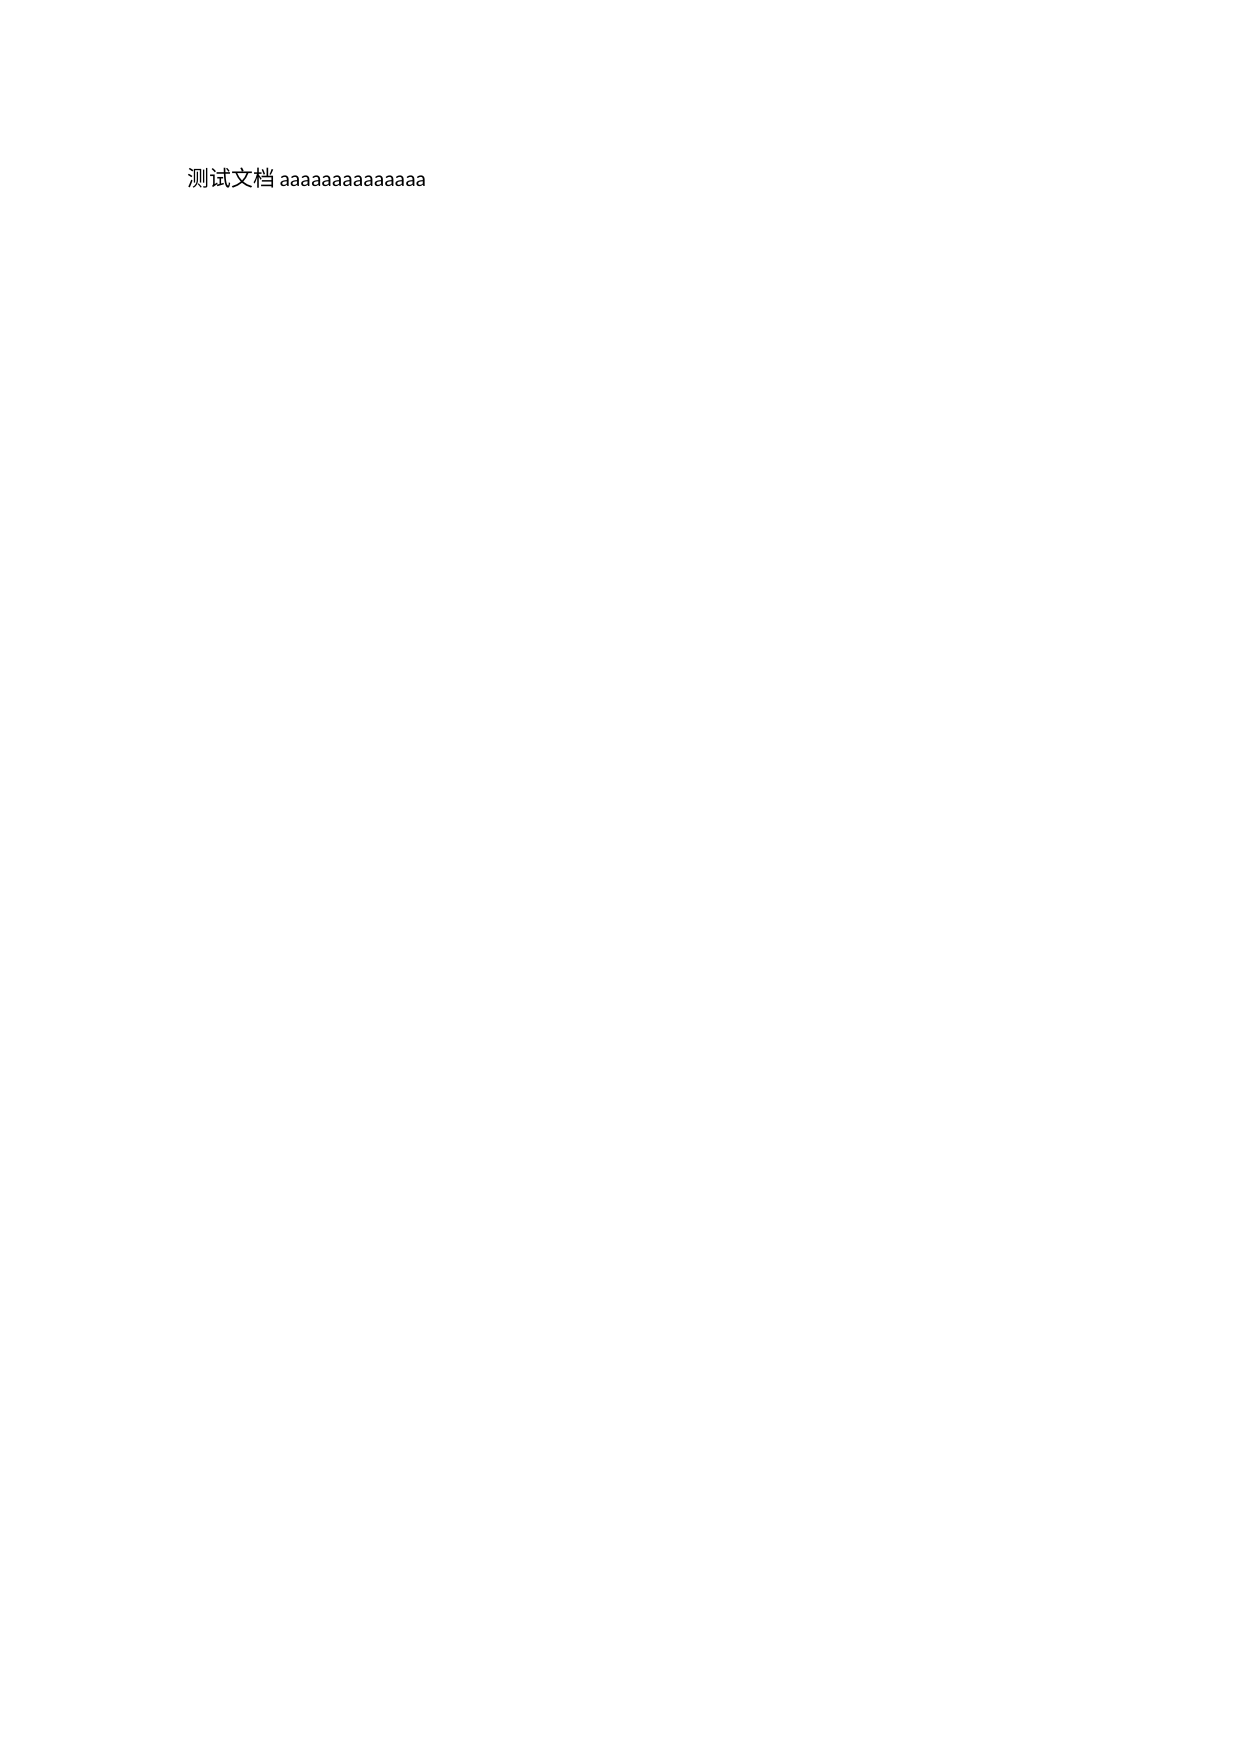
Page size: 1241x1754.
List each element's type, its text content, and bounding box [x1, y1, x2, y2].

text 测试文档aaaaaaaaaaaaaa [187, 162, 1053, 194]
